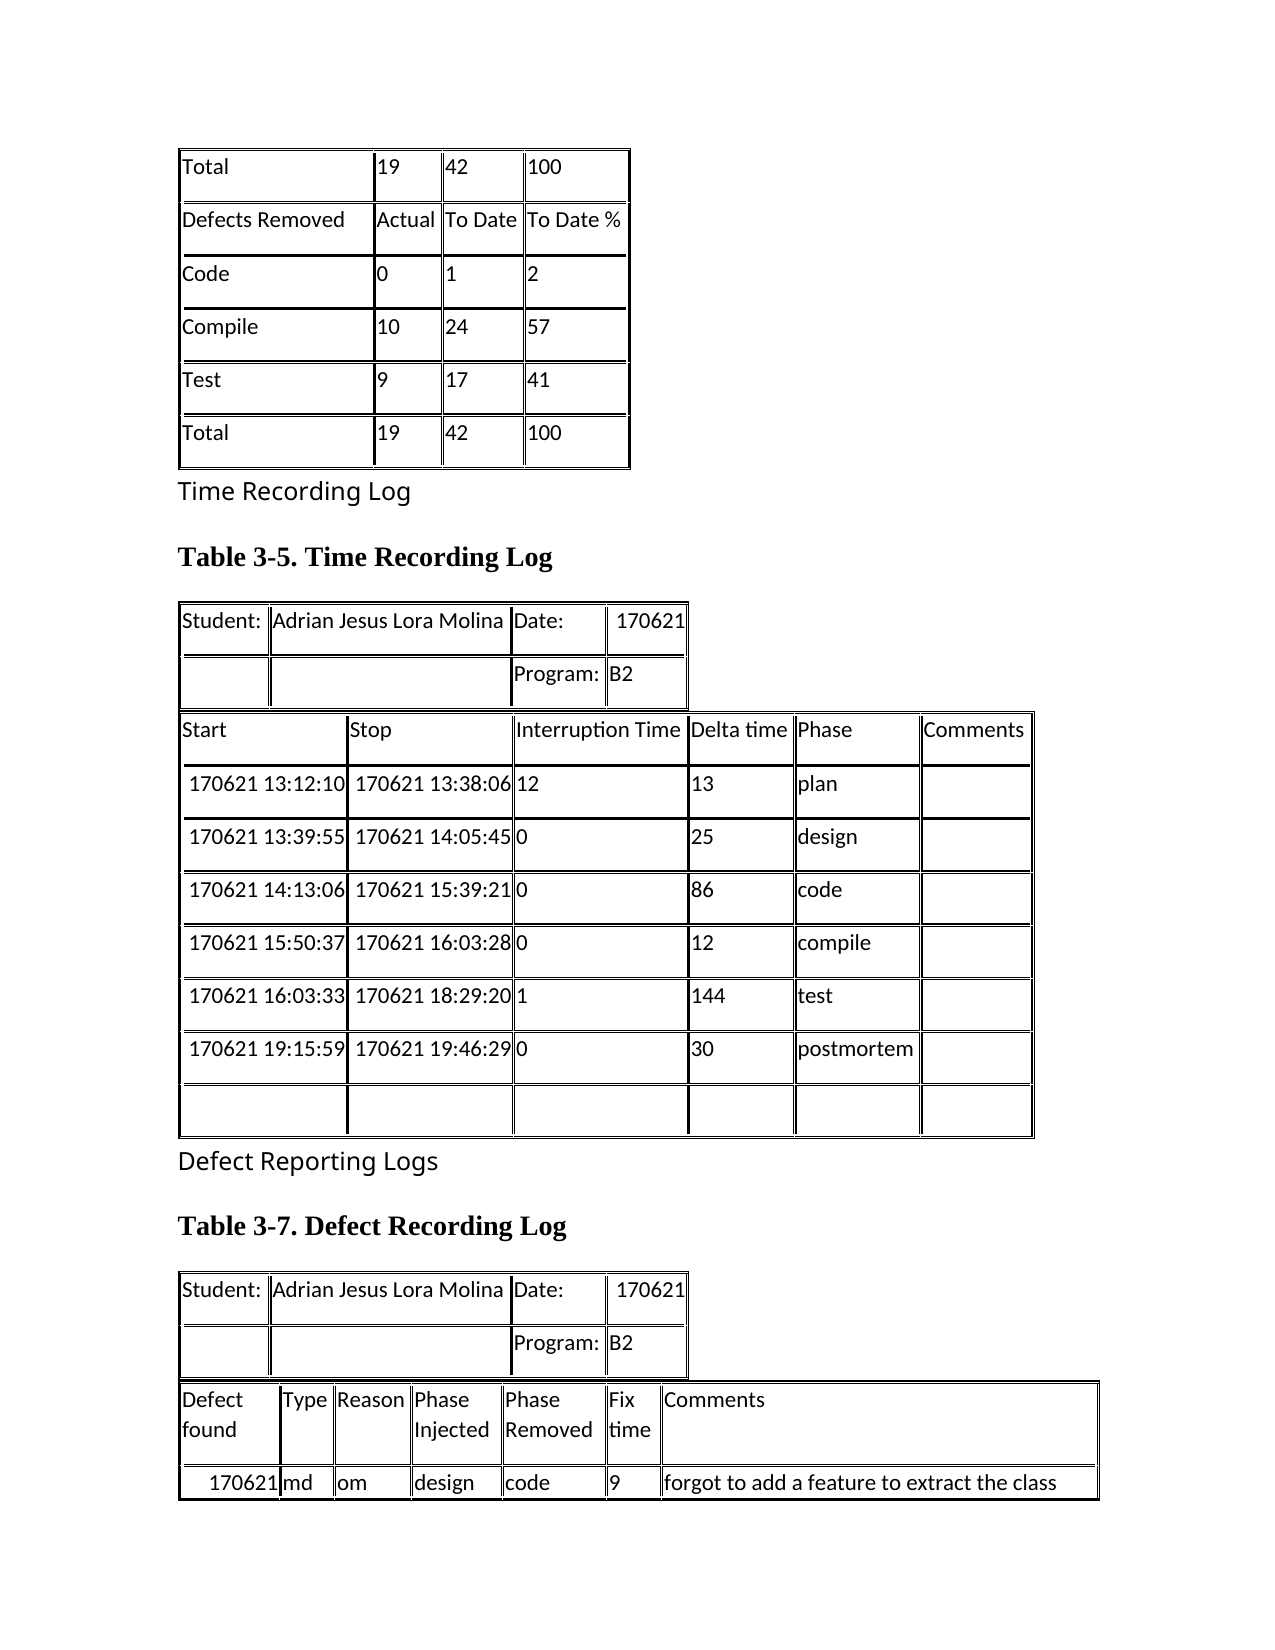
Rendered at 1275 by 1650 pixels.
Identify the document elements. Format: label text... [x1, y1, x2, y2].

table_cell B2 [607, 654, 686, 707]
table_cell [347, 1086, 513, 1136]
table_cell om [335, 1467, 412, 1498]
table_header Type [280, 1384, 334, 1463]
table_header Comments [921, 714, 1031, 764]
table_cell [923, 870, 1032, 923]
table_cell Actual [376, 204, 441, 254]
table_cell 24 [444, 310, 523, 360]
table_cell 42 [443, 151, 524, 201]
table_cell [662, 1464, 1097, 1498]
table_cell 170621 19:46:29 [349, 1033, 512, 1083]
table_header Date: [511, 605, 607, 654]
table_cell [514, 1086, 688, 1136]
table_cell 12 [690, 927, 793, 976]
table_cell 17 [444, 364, 523, 413]
table_header Start [181, 714, 347, 764]
table_cell 41 [526, 360, 629, 413]
table_cell Total [181, 413, 374, 466]
table_cell design [412, 1467, 503, 1498]
table_header Fix time [606, 1384, 662, 1463]
table_cell Defects Removed [180, 201, 374, 254]
table_cell md [280, 1467, 334, 1498]
table_cell B2 [607, 1324, 687, 1377]
table_cell 144 [690, 980, 793, 1029]
table_cell [181, 654, 270, 707]
table_header Adrian Jesus Lora Molina [270, 1274, 511, 1324]
table_header 170621 [607, 605, 686, 654]
table_cell Code [181, 254, 373, 307]
table_cell To Date % [525, 201, 629, 254]
table_header Phase [795, 712, 921, 764]
table_cell 10 [376, 310, 441, 360]
table_cell 0 [515, 820, 687, 870]
table_cell design [797, 820, 919, 870]
table_header Student: [181, 603, 270, 654]
table_cell postmortem [797, 1033, 919, 1083]
table_cell 100 [525, 413, 629, 466]
table_cell 86 [690, 874, 793, 923]
table_cell 12 [515, 767, 687, 817]
table_header Comments [662, 1384, 1097, 1463]
table_cell 170621 13:12:10 [181, 764, 346, 817]
table_cell [270, 658, 511, 707]
table_cell 170621 16:03:33 [181, 976, 346, 1029]
table_cell 170621 16:03:28 [349, 927, 512, 976]
table_header Date: [511, 1274, 607, 1324]
table_cell 100 [525, 151, 628, 201]
table_header 170621 [607, 1274, 686, 1324]
table_cell 170621 14:40:22 [181, 1464, 280, 1498]
table_cell [923, 817, 1031, 870]
table_header Defect found [181, 1382, 280, 1463]
table_cell [688, 1083, 795, 1136]
table_cell 170621 13:38:06 [349, 767, 512, 817]
table_cell 9 [376, 364, 441, 413]
table_cell Program: [511, 658, 607, 707]
table_cell Total [180, 149, 374, 201]
table_cell 170621 14:13:06 [181, 870, 346, 923]
table_cell [923, 923, 1032, 976]
table_header Phase Injected [412, 1384, 503, 1463]
table_cell 19 [374, 417, 442, 466]
table_cell [923, 976, 1032, 1029]
table_cell 1 [444, 257, 523, 307]
text Table 3-5. Time Recording Log [177, 540, 1098, 572]
table_cell code [503, 1467, 606, 1498]
table_cell 0 [515, 874, 687, 923]
table_header Interruption Time [514, 714, 688, 764]
table_cell 170621 18:29:20 [349, 980, 512, 1029]
table_header Student: [180, 1272, 270, 1324]
table_cell plan [797, 767, 919, 817]
table_cell 9 [606, 1467, 662, 1498]
table_cell 170621 19:15:59 [181, 1030, 346, 1083]
table_cell [180, 1324, 270, 1377]
table_cell [923, 764, 1031, 817]
table_cell [923, 1030, 1032, 1083]
table_cell 13 [690, 767, 793, 817]
table_cell [795, 1083, 921, 1136]
table_cell 170621 15:50:37 [181, 923, 346, 976]
table_cell [180, 1083, 347, 1136]
table_cell compile [797, 927, 919, 976]
table_header Adrian Jesus Lora Molina [270, 605, 511, 654]
table_header Delta time [688, 712, 795, 764]
table_cell 42 [443, 417, 524, 466]
table_cell 170621 13:39:55 [181, 817, 346, 870]
table_cell 170621 15:39:21 [349, 874, 512, 923]
table_cell 0 [515, 1033, 687, 1083]
table_header Phase Removed [503, 1384, 606, 1463]
table_cell 2 [526, 254, 628, 307]
table_header Stop [347, 714, 513, 764]
subtitle Time Recording Log [177, 474, 1098, 508]
table_cell 25 [690, 820, 793, 870]
table_cell [921, 1083, 1033, 1136]
subtitle Defect Reporting Logs [177, 1143, 1098, 1177]
table_cell To Date [444, 204, 523, 254]
table_cell code [797, 874, 919, 923]
table_cell Program: [511, 1327, 607, 1377]
table_cell 0 [376, 257, 441, 307]
table_cell 170621 14:05:45 [349, 820, 512, 870]
table_cell [270, 1327, 511, 1377]
table_cell Test [181, 360, 373, 413]
table_cell 0 [515, 927, 687, 976]
table_cell test [797, 980, 919, 1029]
table_cell 57 [526, 307, 628, 360]
table_cell 1 [515, 980, 687, 1029]
table_cell 19 [374, 151, 442, 201]
text Table 3-7. Defect Recording Log [177, 1209, 1098, 1241]
table_cell Compile [181, 307, 373, 360]
table_cell 30 [690, 1033, 793, 1083]
table_header Reason [335, 1384, 412, 1463]
